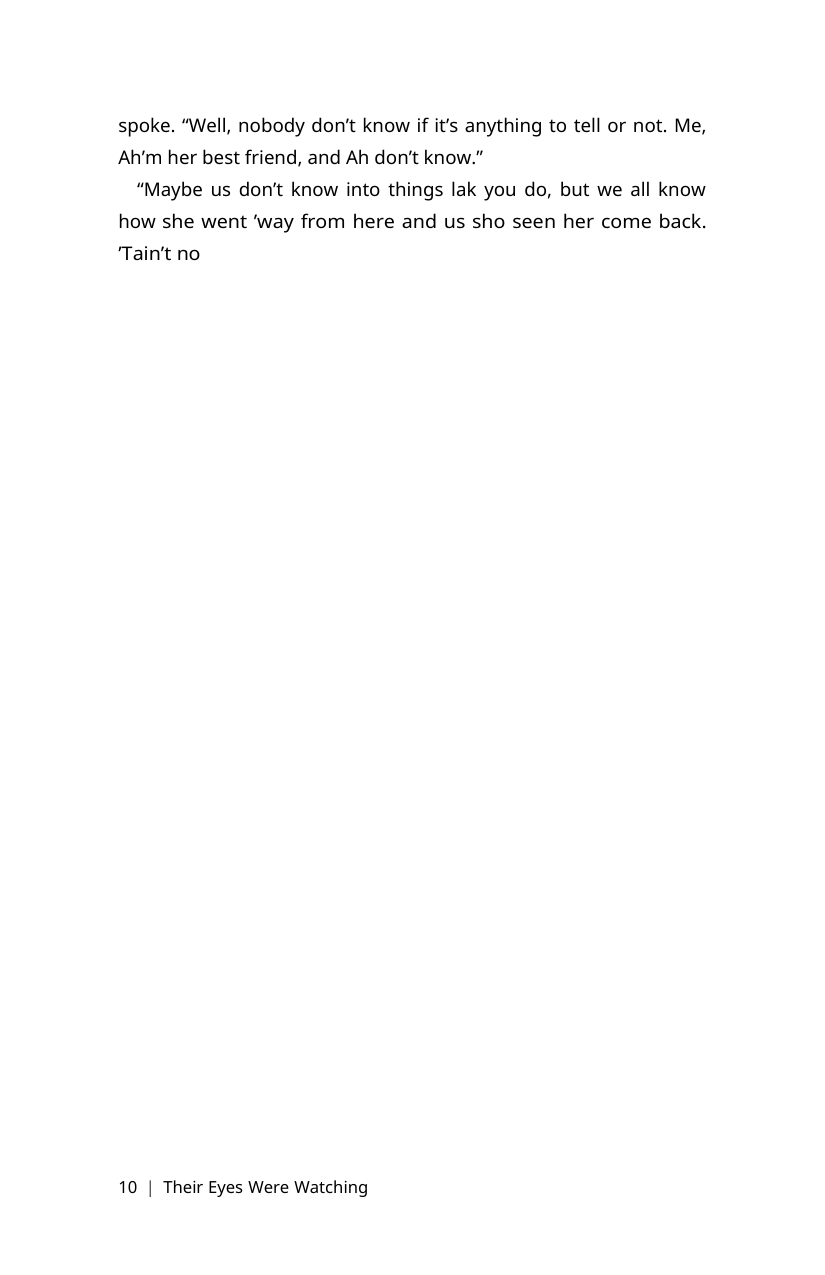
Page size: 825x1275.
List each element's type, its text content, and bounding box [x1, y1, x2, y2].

text “Maybe us don’t know into things lak you do, but we all know how she went ’way from here and us sho seen her come back. ’Tain’t no [118, 176, 707, 266]
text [118, 112, 707, 170]
